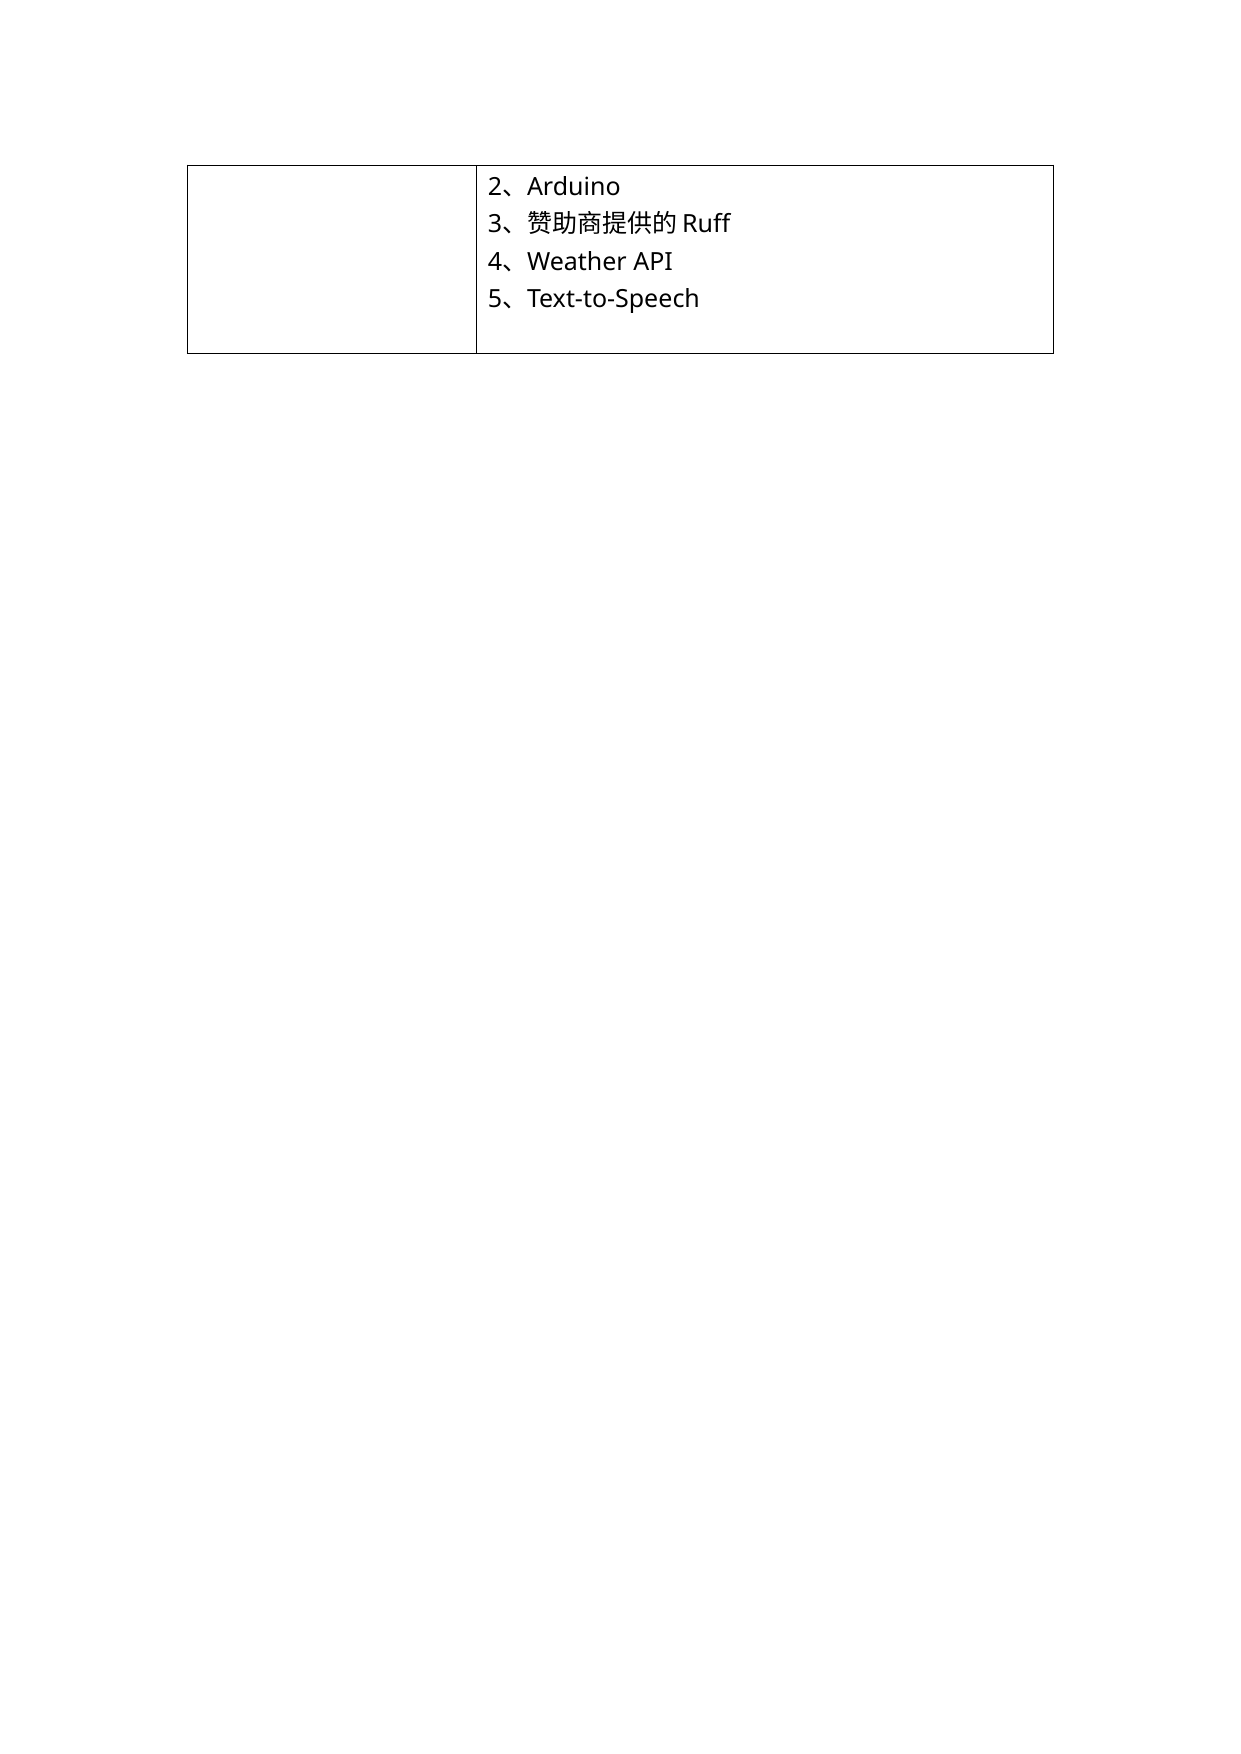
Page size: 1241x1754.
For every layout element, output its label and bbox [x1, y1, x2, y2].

table_cell [188, 166, 476, 353]
table_cell [477, 166, 1053, 353]
